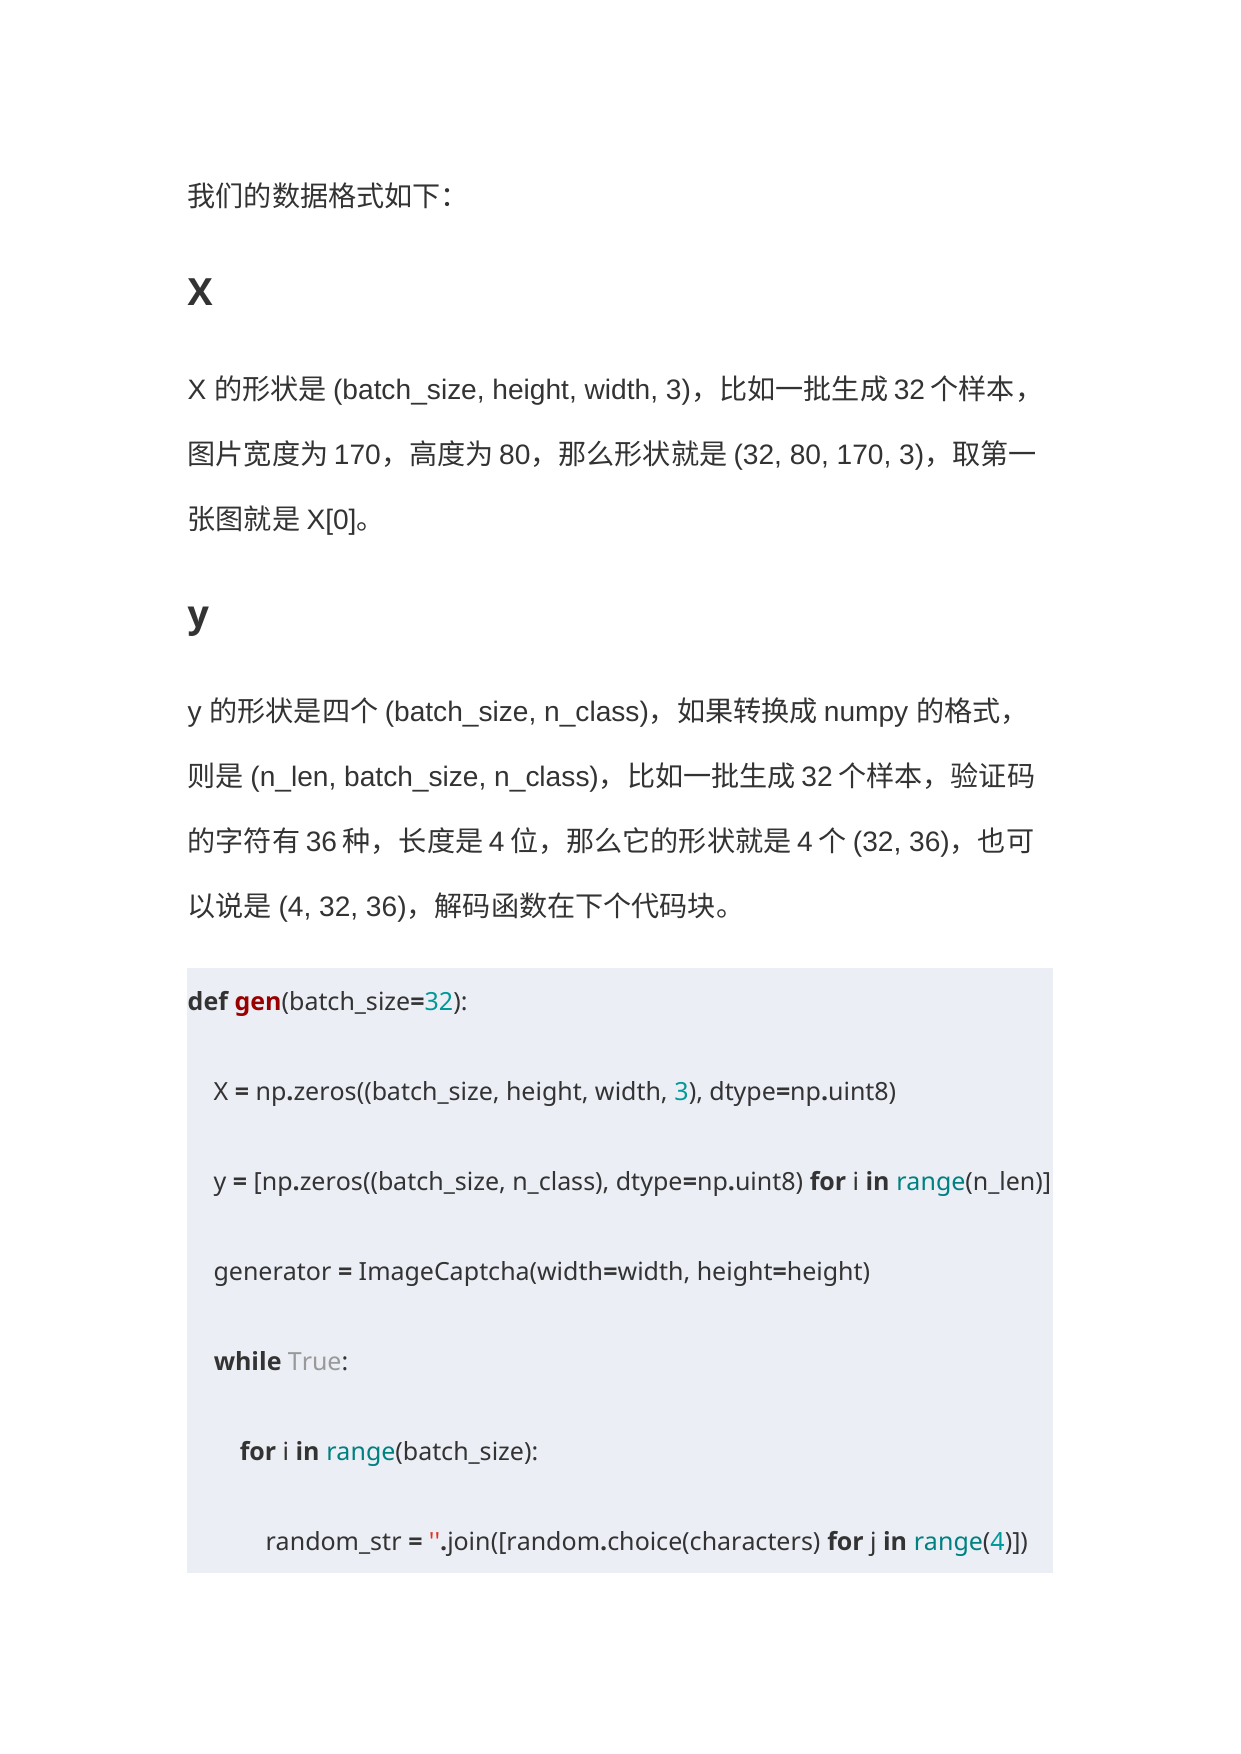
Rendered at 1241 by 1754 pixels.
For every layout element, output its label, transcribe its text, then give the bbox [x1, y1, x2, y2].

text generator = ImageCaptcha(width=width, height=height) [187, 1238, 1053, 1303]
text X = np.zeros((batch_size, height, width, 3), dtype=np.uint8) [187, 1058, 1053, 1123]
text 我们的数据格式如下： [187, 162, 1053, 227]
text y 的形状是四个 (batch_size, n_class)，如果转换成 numpy 的格式，则是 (n_len, batch_size, n_class)，比如一批生成32个样本，验证码的字符有36种，长度是4位，那么它的形状就是4个 (32, 36)，也可以说是 (4, 32, 36)，解码函数在下个代码块。 [187, 677, 1053, 937]
text y [187, 581, 1053, 646]
text X [187, 258, 1053, 323]
text while True: [187, 1328, 1053, 1393]
text y = [np.zeros((batch_size, n_class), dtype=np.uint8) for i in range(n_len)] [187, 1148, 1053, 1213]
text for i in range(batch_size): [187, 1418, 1053, 1483]
text X 的形状是 (batch_size, height, width, 3)，比如一批生成32个样本，图片宽度为170，高度为80，那么形状就是 (32, 80, 170, 3)，取第一张图就是 X[0]。 [187, 354, 1053, 549]
text random_str = ''.join([random.choice(characters) for j in range(4)]) [187, 1508, 1053, 1573]
text def gen(batch_size=32): [187, 968, 1053, 1033]
